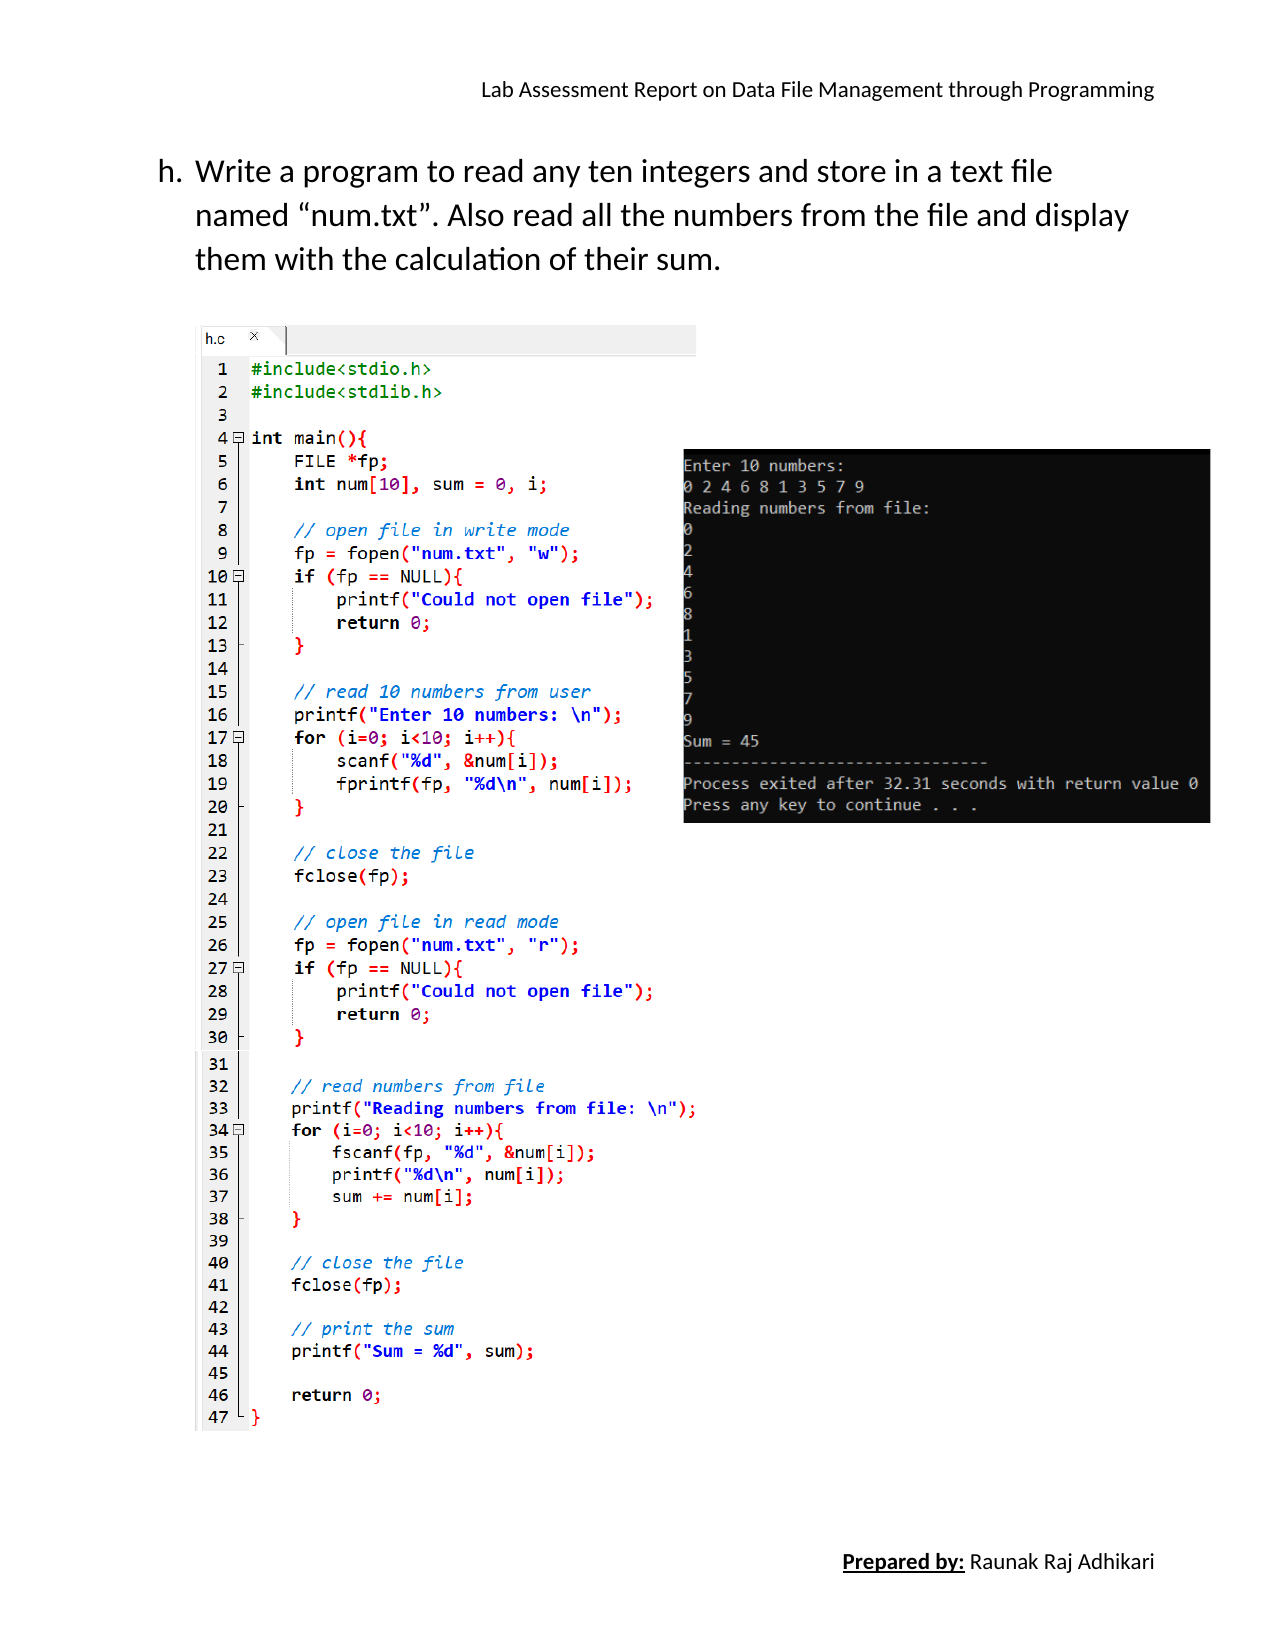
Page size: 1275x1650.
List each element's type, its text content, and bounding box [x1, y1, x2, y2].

list Write a program to read any ten integers and store in a text file named “num.txt”. Also read all the numbers from the file and display them with the calculation of their sum. [157, 150, 1155, 279]
picture [195, 325, 1211, 1050]
picture [195, 1051, 704, 1431]
